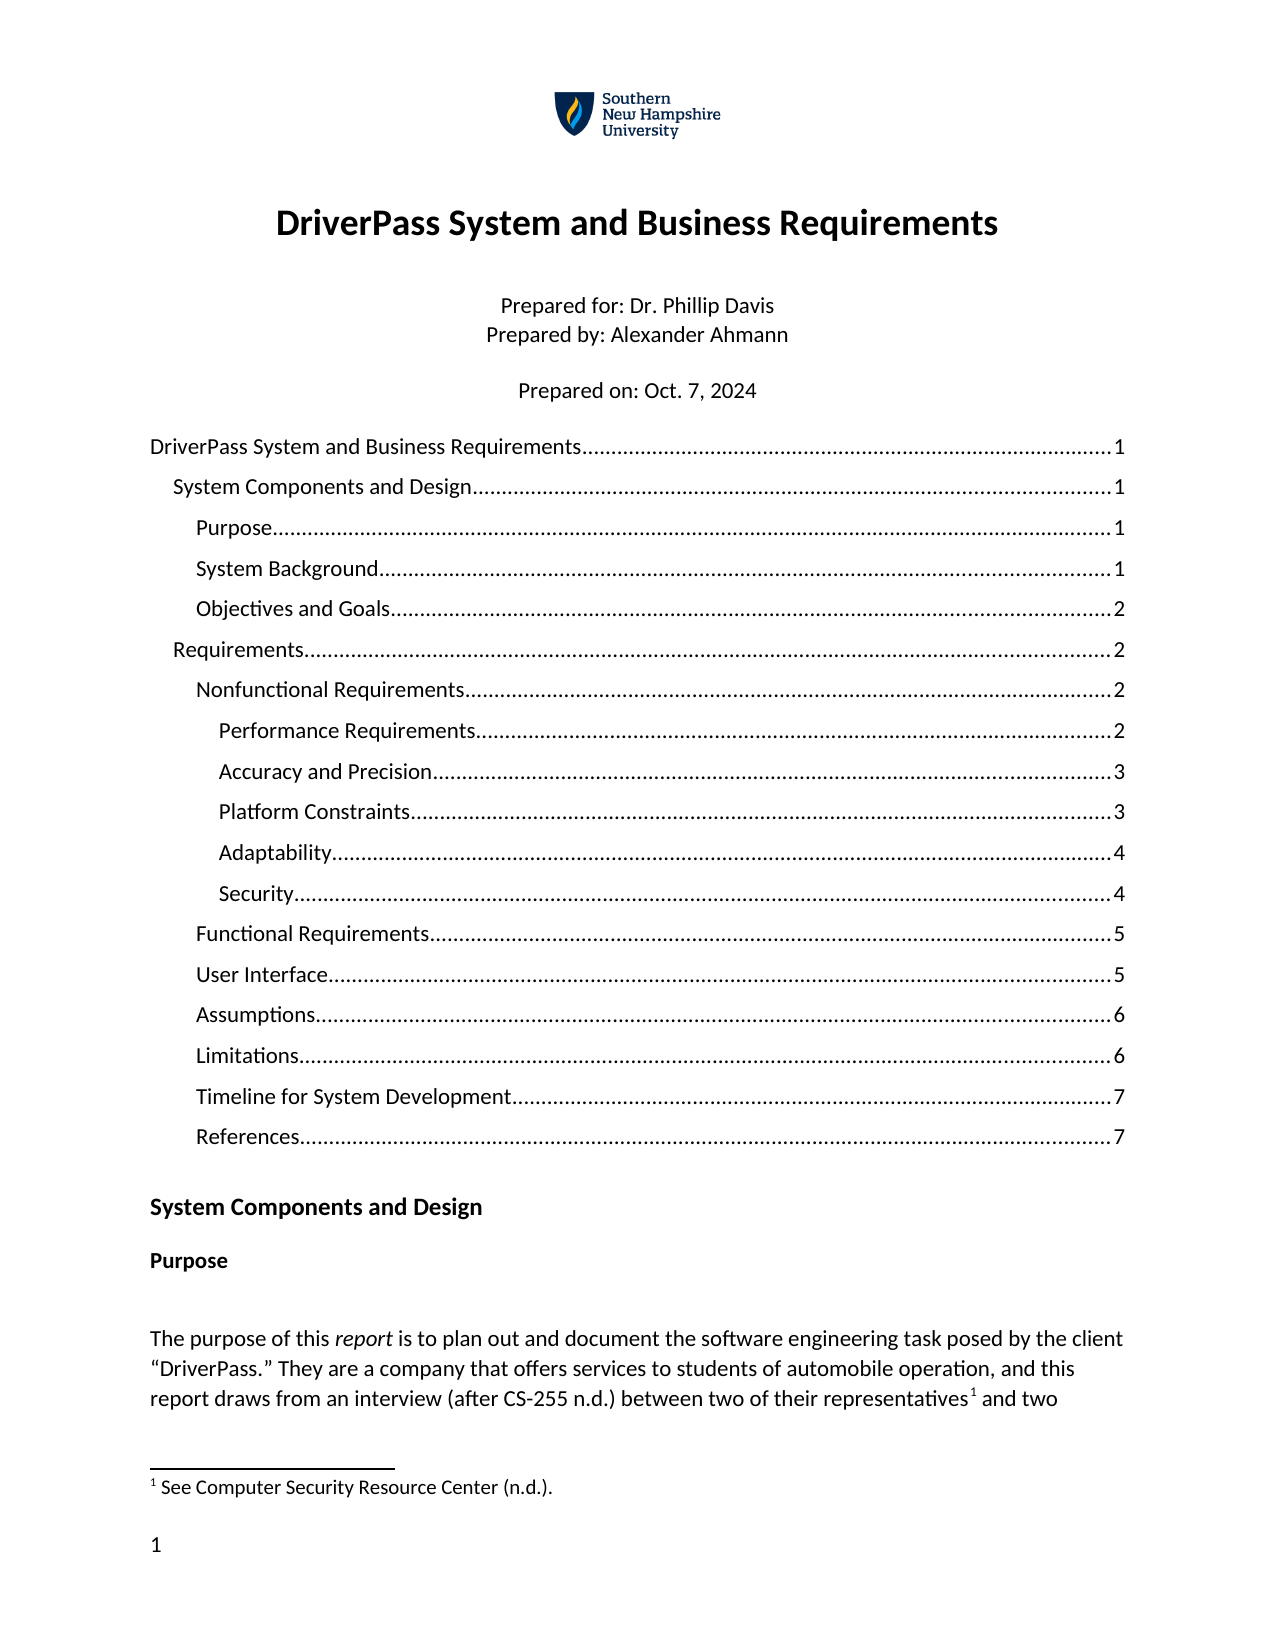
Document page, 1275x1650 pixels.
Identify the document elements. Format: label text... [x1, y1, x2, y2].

subtitle Purpose [150, 1247, 1125, 1274]
text Prepared for: Dr. Phillip Davis [150, 292, 1125, 320]
subtitle System Components and Design [150, 1191, 1125, 1222]
subtitle DriverPass System and Business Requirements [150, 199, 1125, 245]
text Prepared on: Oct. 7, 2024 [150, 376, 1125, 404]
picture [546, 75, 729, 154]
text Prepared by: Alexander Ahmann [150, 320, 1125, 348]
